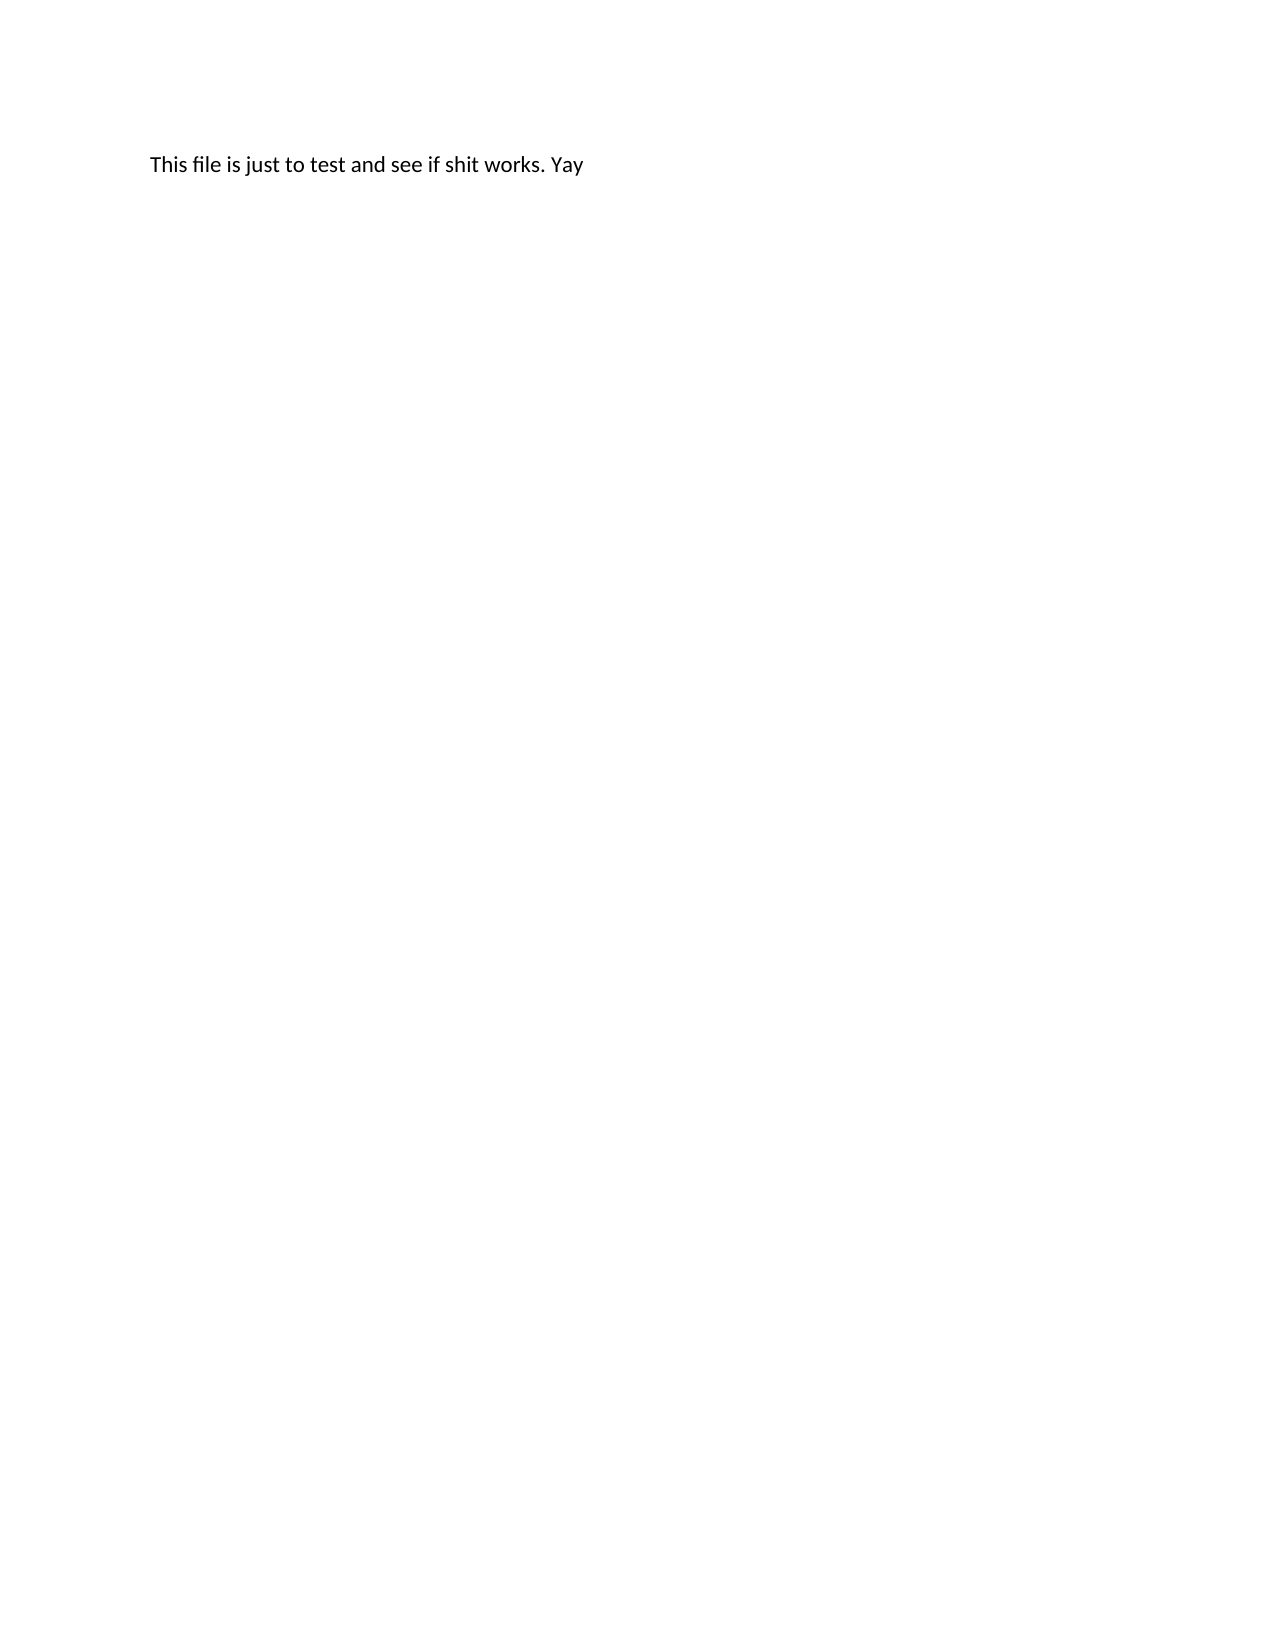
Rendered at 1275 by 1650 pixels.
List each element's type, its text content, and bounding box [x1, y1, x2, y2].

text This file is just to test and see if shit works. Yay [150, 150, 1125, 178]
